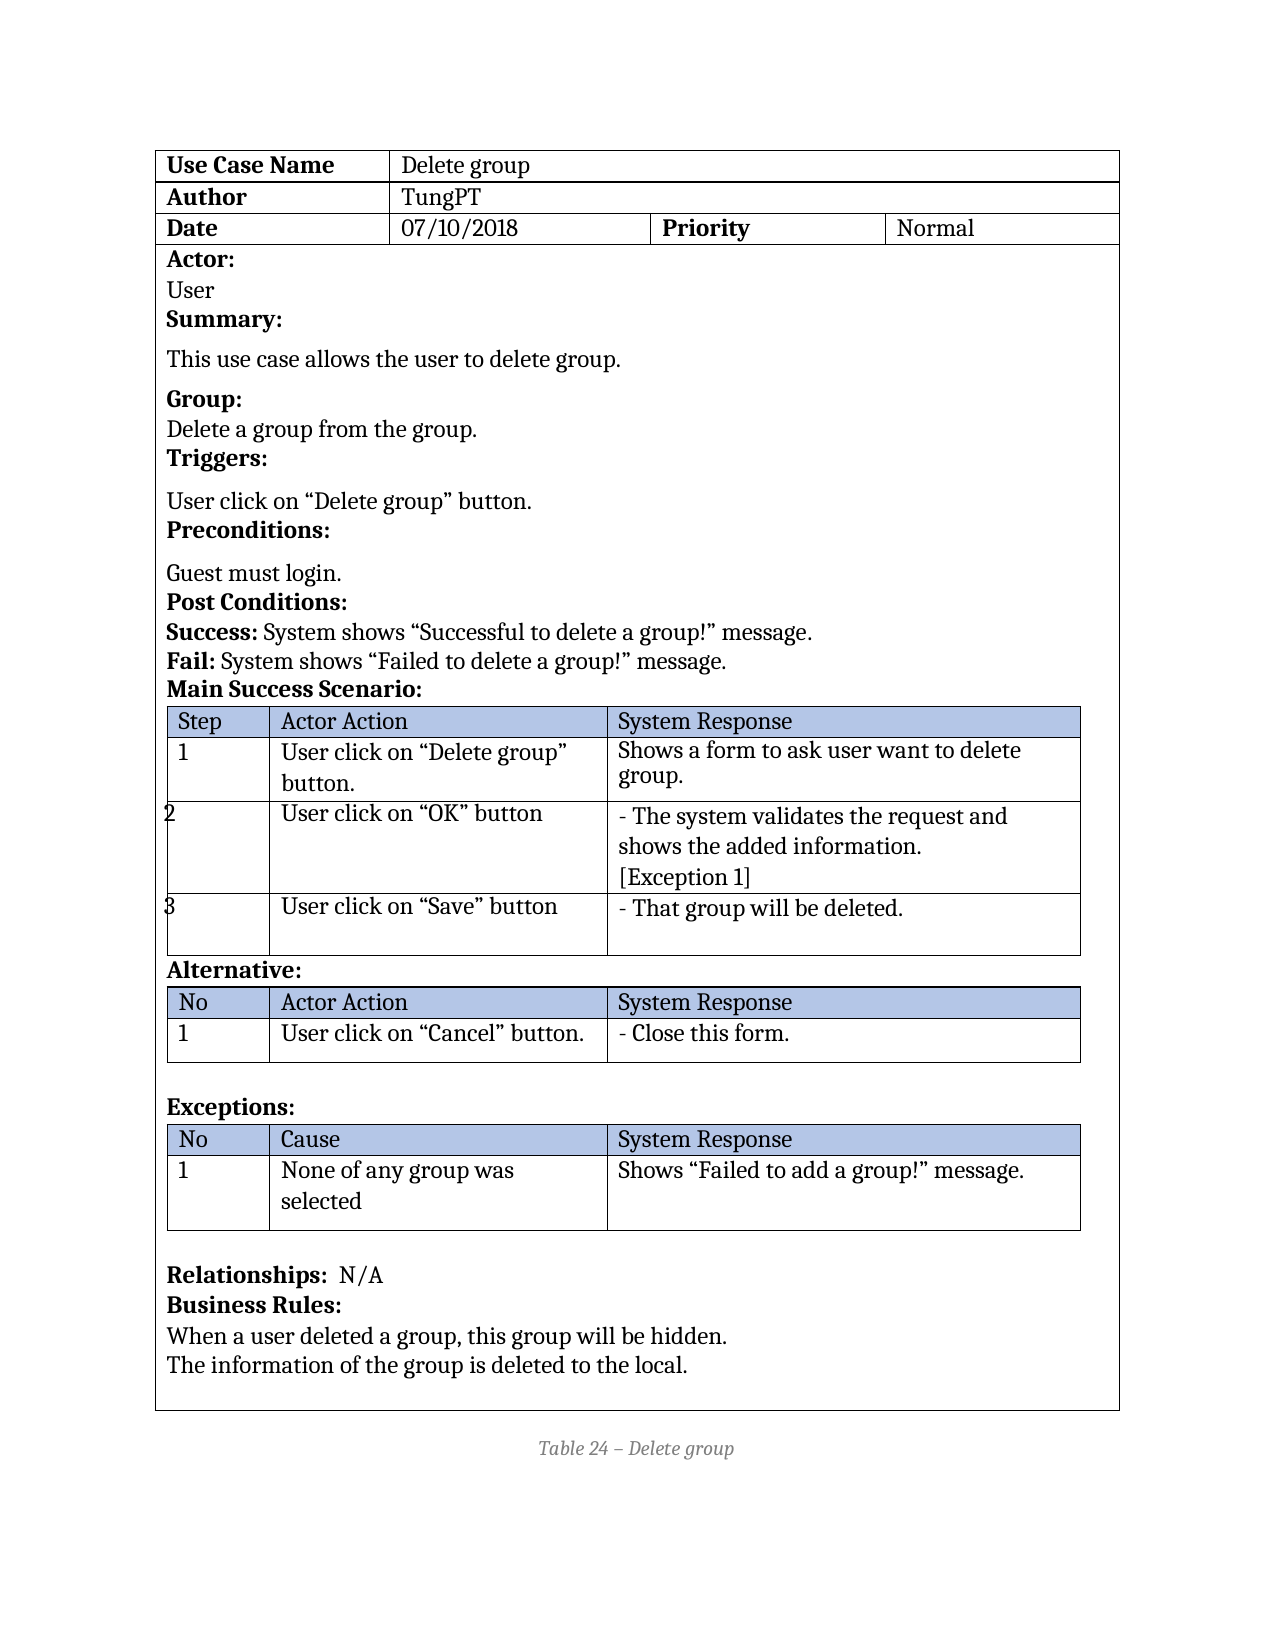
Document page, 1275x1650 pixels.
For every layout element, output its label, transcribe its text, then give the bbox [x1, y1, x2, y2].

list Table 24 – Delete group [150, 1436, 1125, 1460]
table_cell Date [156, 214, 389, 244]
table_cell Priority [651, 214, 885, 244]
table_cell Delete group [390, 151, 1119, 181]
table_cell TungPT [390, 183, 1119, 213]
table_cell Actor: User Summary: This use case allows the user to delete group. Group: Delete a group from the group. Triggers: User click on “Delete group” button. Preconditions: Guest must login. Post Conditions: Success: System shows “Successful to delete a group!” message. Fail: System shows “Failed to delete a group!” message. Main Success Scenario: Alternative: Exceptions: Relationships: N/A Business Rules: When a user deleted a group, this group will be hidden. The information of the group is deleted to the local. [156, 245, 1119, 1410]
table_cell Normal [886, 214, 1119, 244]
table_cell Use Case Name [156, 151, 389, 181]
table_cell Author [156, 183, 389, 213]
table_cell 07/10/2018 [390, 214, 650, 244]
